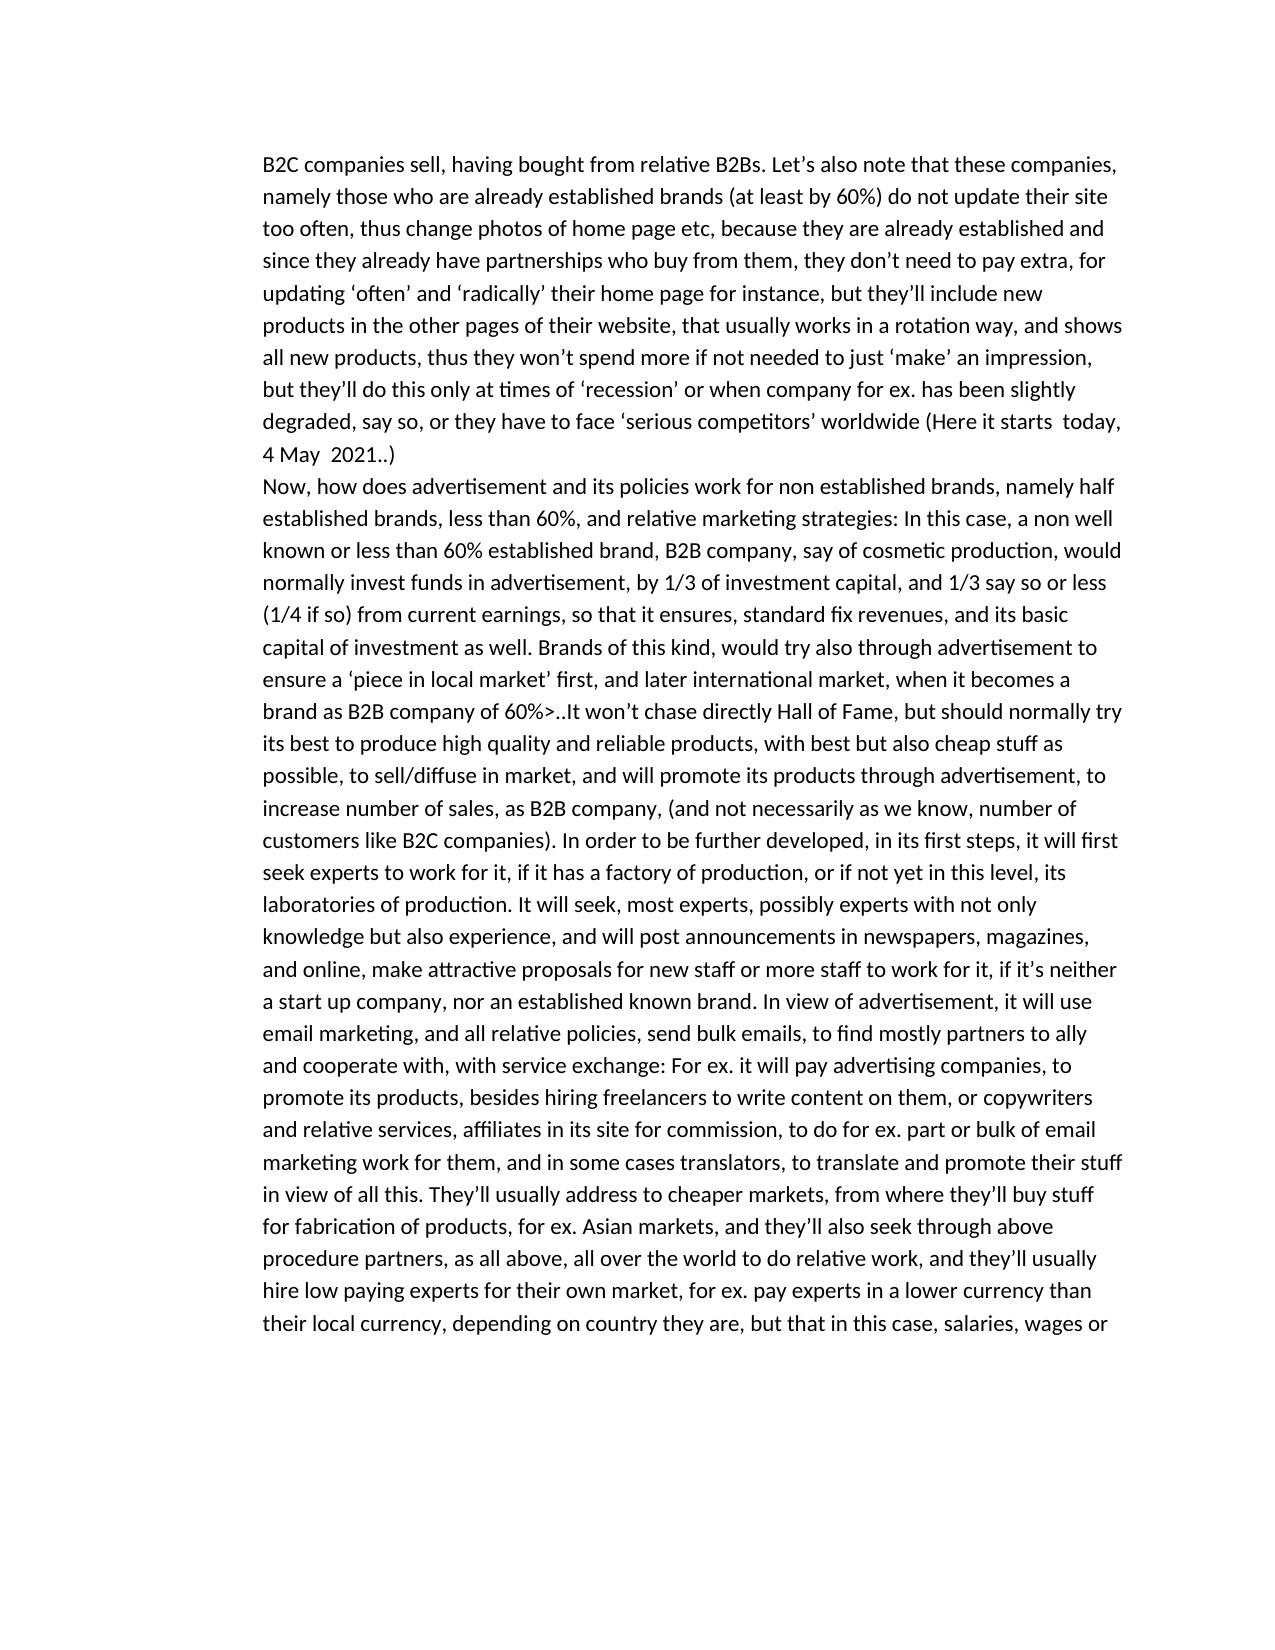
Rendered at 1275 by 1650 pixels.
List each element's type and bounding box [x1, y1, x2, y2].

list [262, 150, 1125, 468]
list [262, 472, 1125, 1337]
